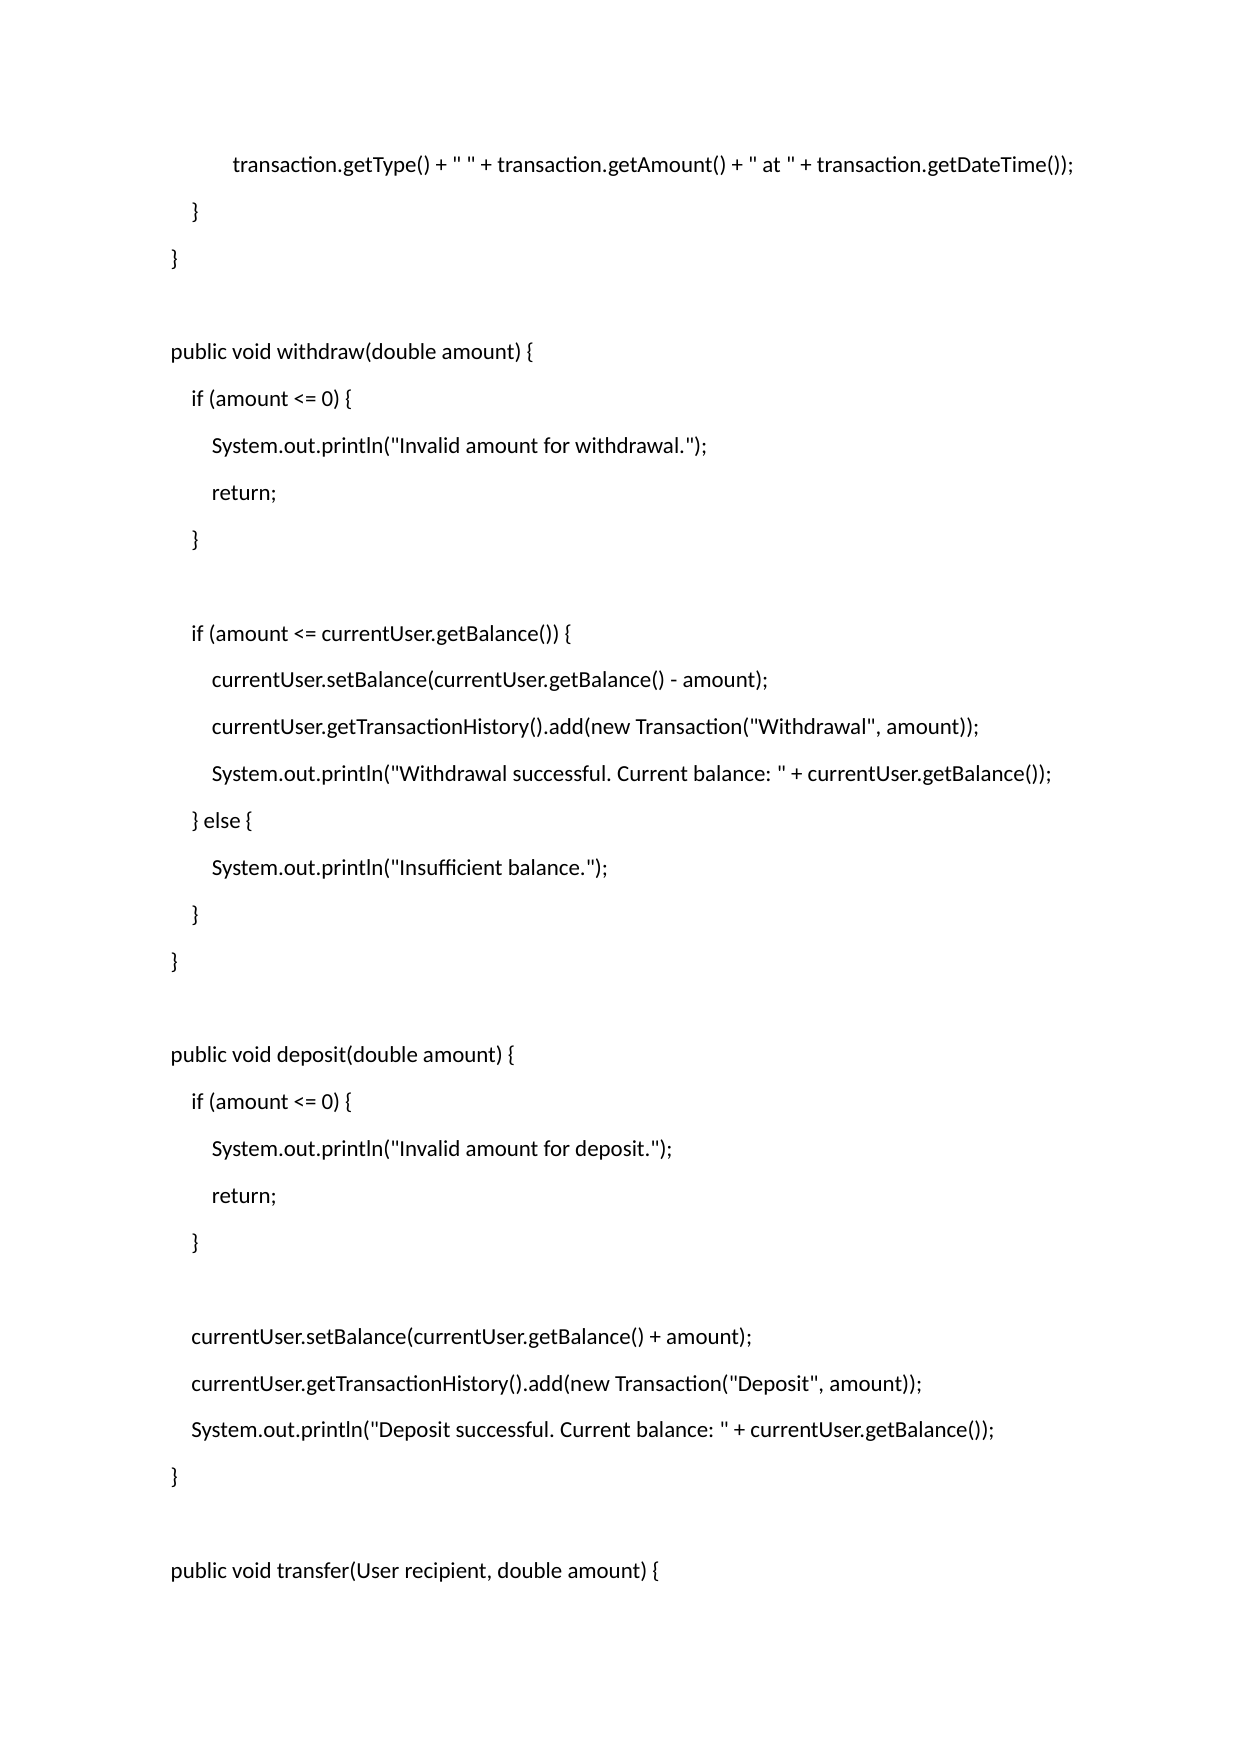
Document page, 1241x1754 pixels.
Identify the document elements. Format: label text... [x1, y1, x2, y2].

text } [150, 1462, 1090, 1491]
text } [150, 1228, 1090, 1256]
text } [150, 900, 1090, 928]
text return; [150, 478, 1090, 506]
text transaction.getType() + " " + transaction.getAmount() + " at " + transaction.getDateTime()); [150, 150, 1090, 178]
text System.out.println("Deposit successful. Current balance: " + currentUser.getBalance()); [150, 1416, 1090, 1444]
text } [150, 947, 1090, 975]
text if (amount <= 0) { [150, 1087, 1090, 1116]
text return; [150, 1181, 1090, 1209]
text public void deposit(double amount) { [150, 1041, 1090, 1069]
text public void transfer(User recipient, double amount) { [150, 1556, 1090, 1584]
text System.out.println("Invalid amount for withdrawal."); [150, 431, 1090, 459]
text currentUser.setBalance(currentUser.getBalance() - amount); [150, 666, 1090, 694]
text System.out.println("Withdrawal successful. Current balance: " + currentUser.getBalance()); [150, 759, 1090, 787]
text currentUser.setBalance(currentUser.getBalance() + amount); [150, 1322, 1090, 1350]
text public void withdraw(double amount) { [150, 337, 1090, 366]
text } [150, 197, 1090, 225]
text } [150, 525, 1090, 553]
text currentUser.getTransactionHistory().add(new Transaction("Withdrawal", amount)); [150, 712, 1090, 741]
text System.out.println("Insufficient balance."); [150, 853, 1090, 881]
text if (amount <= 0) { [150, 384, 1090, 412]
text if (amount <= currentUser.getBalance()) { [150, 619, 1090, 647]
text } [150, 244, 1090, 272]
text System.out.println("Invalid amount for deposit."); [150, 1134, 1090, 1162]
text } else { [150, 806, 1090, 834]
text currentUser.getTransactionHistory().add(new Transaction("Deposit", amount)); [150, 1369, 1090, 1397]
